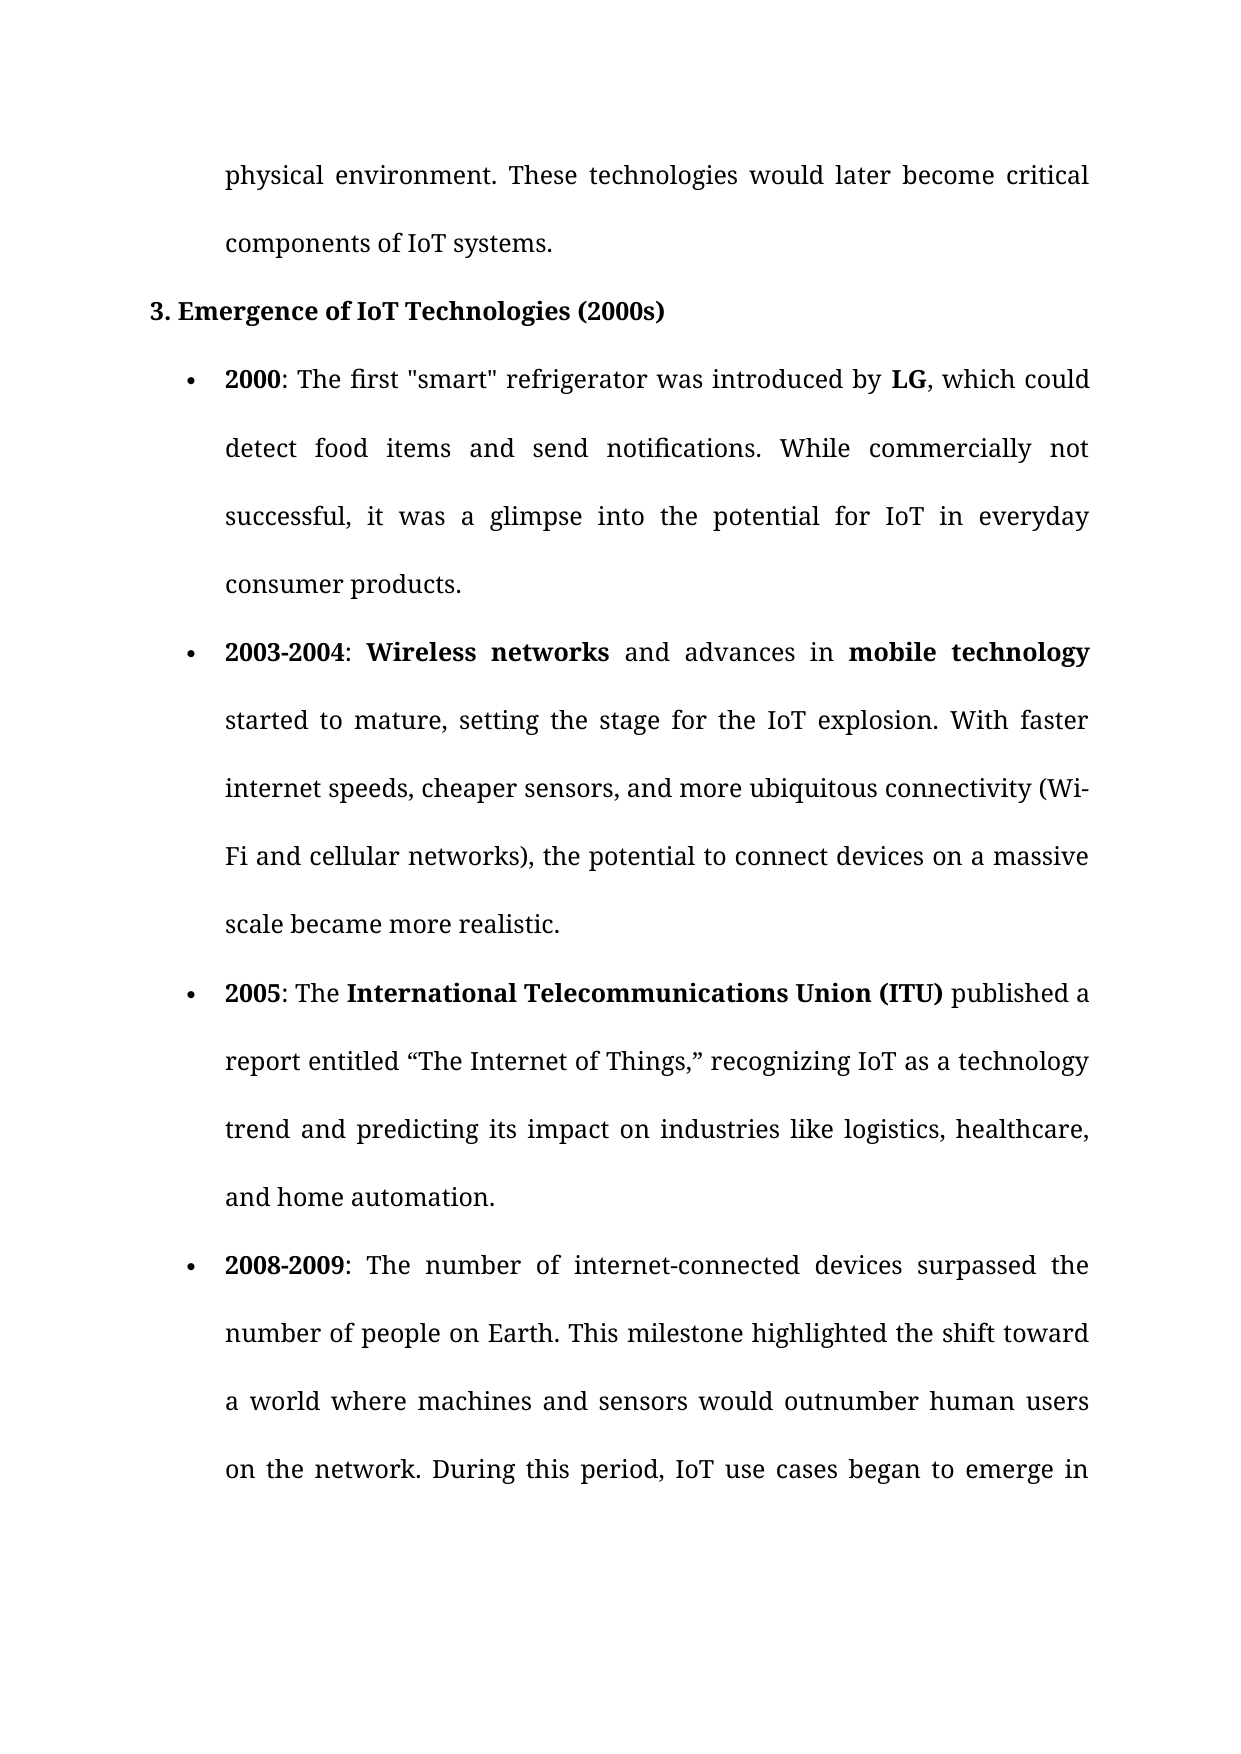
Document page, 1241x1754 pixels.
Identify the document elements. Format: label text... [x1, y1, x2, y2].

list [187, 158, 1090, 260]
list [187, 1248, 1090, 1486]
list 2000: The first "smart" refrigerator was introduced by LG, which could detect food items and send notifications. While commercially not successful, it was a glimpse into the potential for IoT in everyday consumer products. [187, 362, 1090, 601]
list 2003-2004: Wireless networks and advances in mobile technology started to mature, setting the stage for the IoT explosion. With faster internet speeds, cheaper sensors, and more ubiquitous connectivity (Wi-Fi and cellular networks), the potential to connect devices on a massive scale became more realistic. [187, 635, 1090, 941]
text 3. Emergence of IoT Technologies (2000s) [150, 294, 1090, 328]
list 2005: The International Telecommunications Union (ITU) published a report entitled “The Internet of Things,” recognizing IoT as a technology trend and predicting its impact on industries like logistics, healthcare, and home automation. [187, 975, 1090, 1214]
